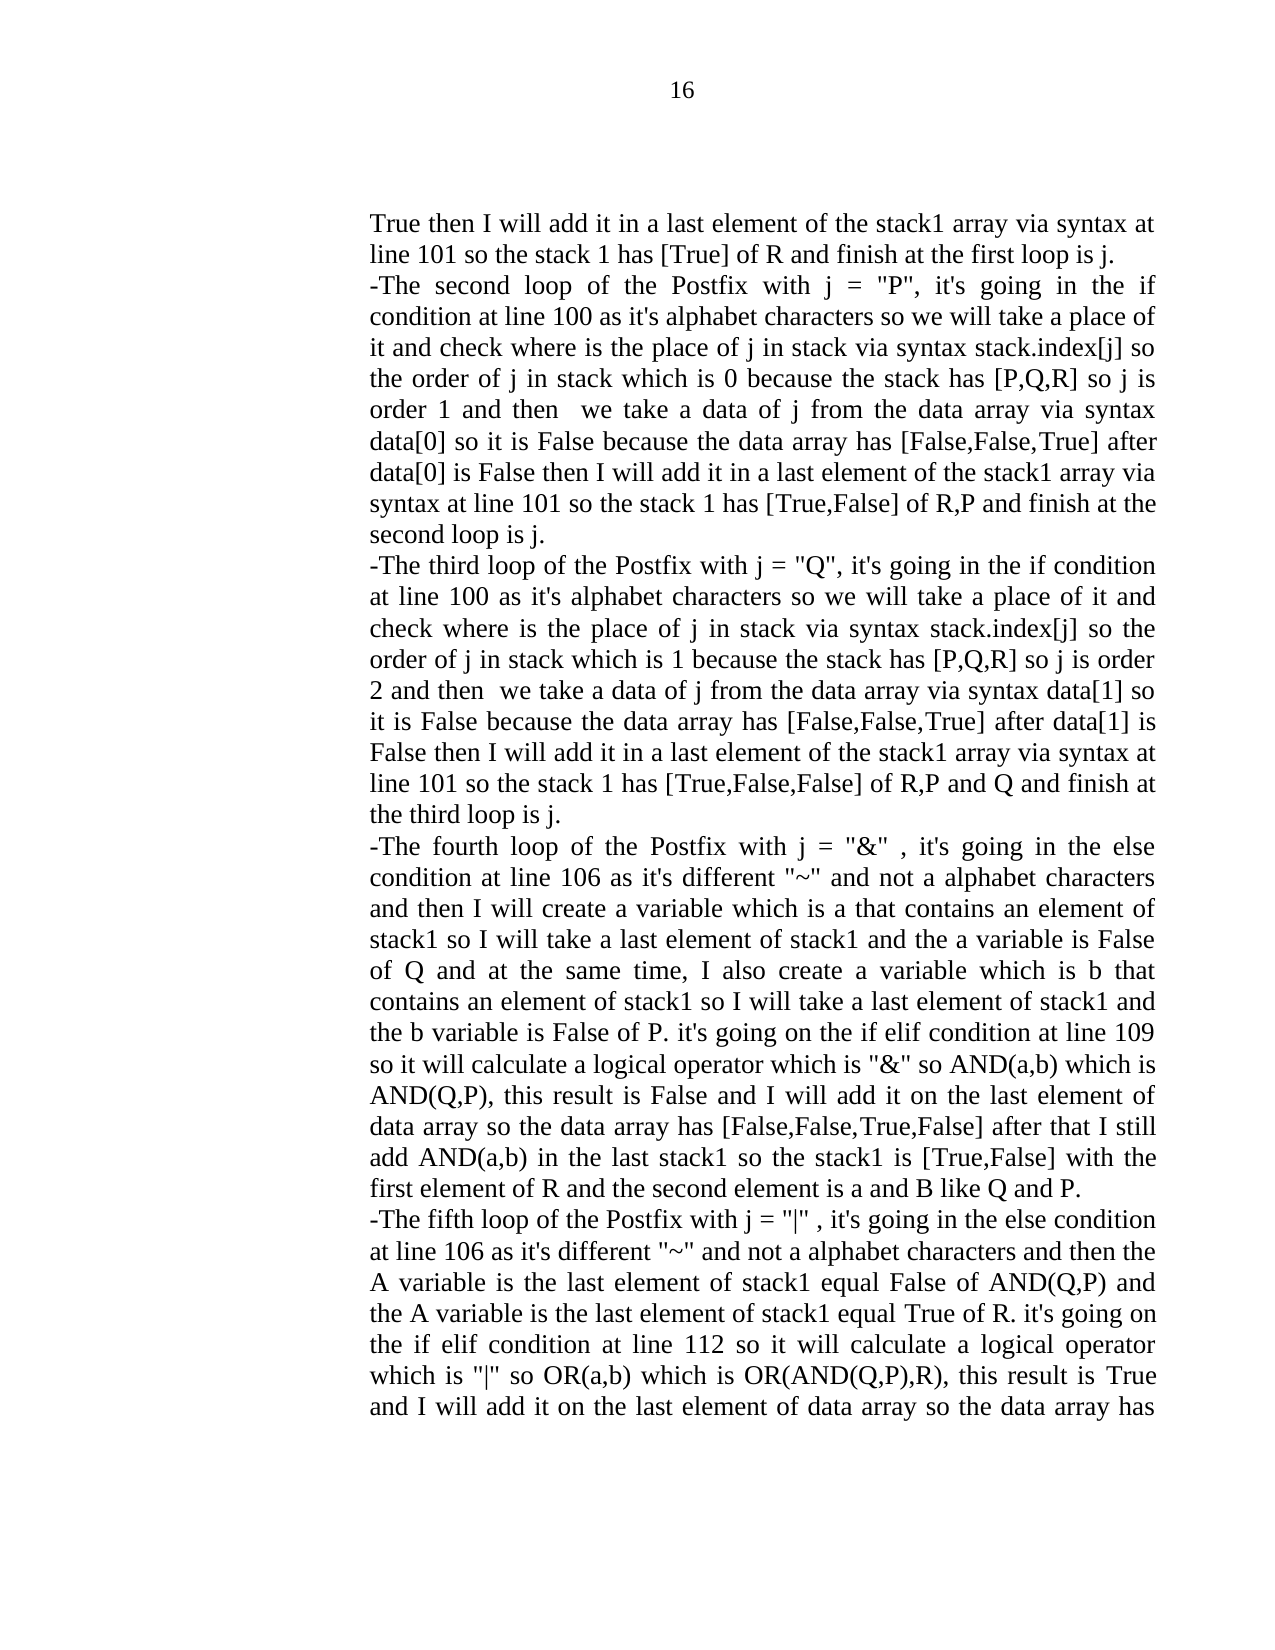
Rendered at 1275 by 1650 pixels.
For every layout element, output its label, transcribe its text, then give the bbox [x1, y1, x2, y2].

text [369, 207, 1157, 269]
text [369, 1203, 1157, 1421]
text -The second loop of the Postfix with j = "P", it's going in the if condition at line 100 as it's alphabet characters so we will take a place of it and check where is the place of j in stack via syntax stack.index[j] so the order of j in stack which is 0 because the stack has [P,Q,R] so j is order 1 and then we take a data of j from the data array via syntax data[0] so it is False because the data array has [False,False,True] after data[0] is False then I will add it in a last element of the stack1 array via syntax at line 101 so the stack 1 has [True,False] of R,P and finish at the second loop is j. [369, 269, 1157, 549]
text -The fourth loop of the Postfix with j = "&" , it's going in the else condition at line 106 as it's different "~" and not a alphabet characters and then I will create a variable which is a that contains an element of stack1 so I will take a last element of stack1 and the a variable is False of Q and at the same time, I also create a variable which is b that contains an element of stack1 so I will take a last element of stack1 and the b variable is False of P. it's going on the if elif condition at line 109 so it will calculate a logical operator which is "&" so AND(a,b) which is AND(Q,P), this result is False and I will add it on the last element of data array so the data array has [False,False,True,False] after that I still add AND(a,b) in the last stack1 so the stack1 is [True,False] with the first element of R and the second element is a and B like Q and P. [369, 830, 1157, 1203]
text -The third loop of the Postfix with j = "Q", it's going in the if condition at line 100 as it's alphabet characters so we will take a place of it and check where is the place of j in stack via syntax stack.index[j] so the order of j in stack which is 1 because the stack has [P,Q,R] so j is order 2 and then we take a data of j from the data array via syntax data[1] so it is False because the data array has [False,False,True] after data[1] is False then I will add it in a last element of the stack1 array via syntax at line 101 so the stack 1 has [True,False,False] of R,P and Q and finish at the third loop is j. [369, 549, 1157, 830]
